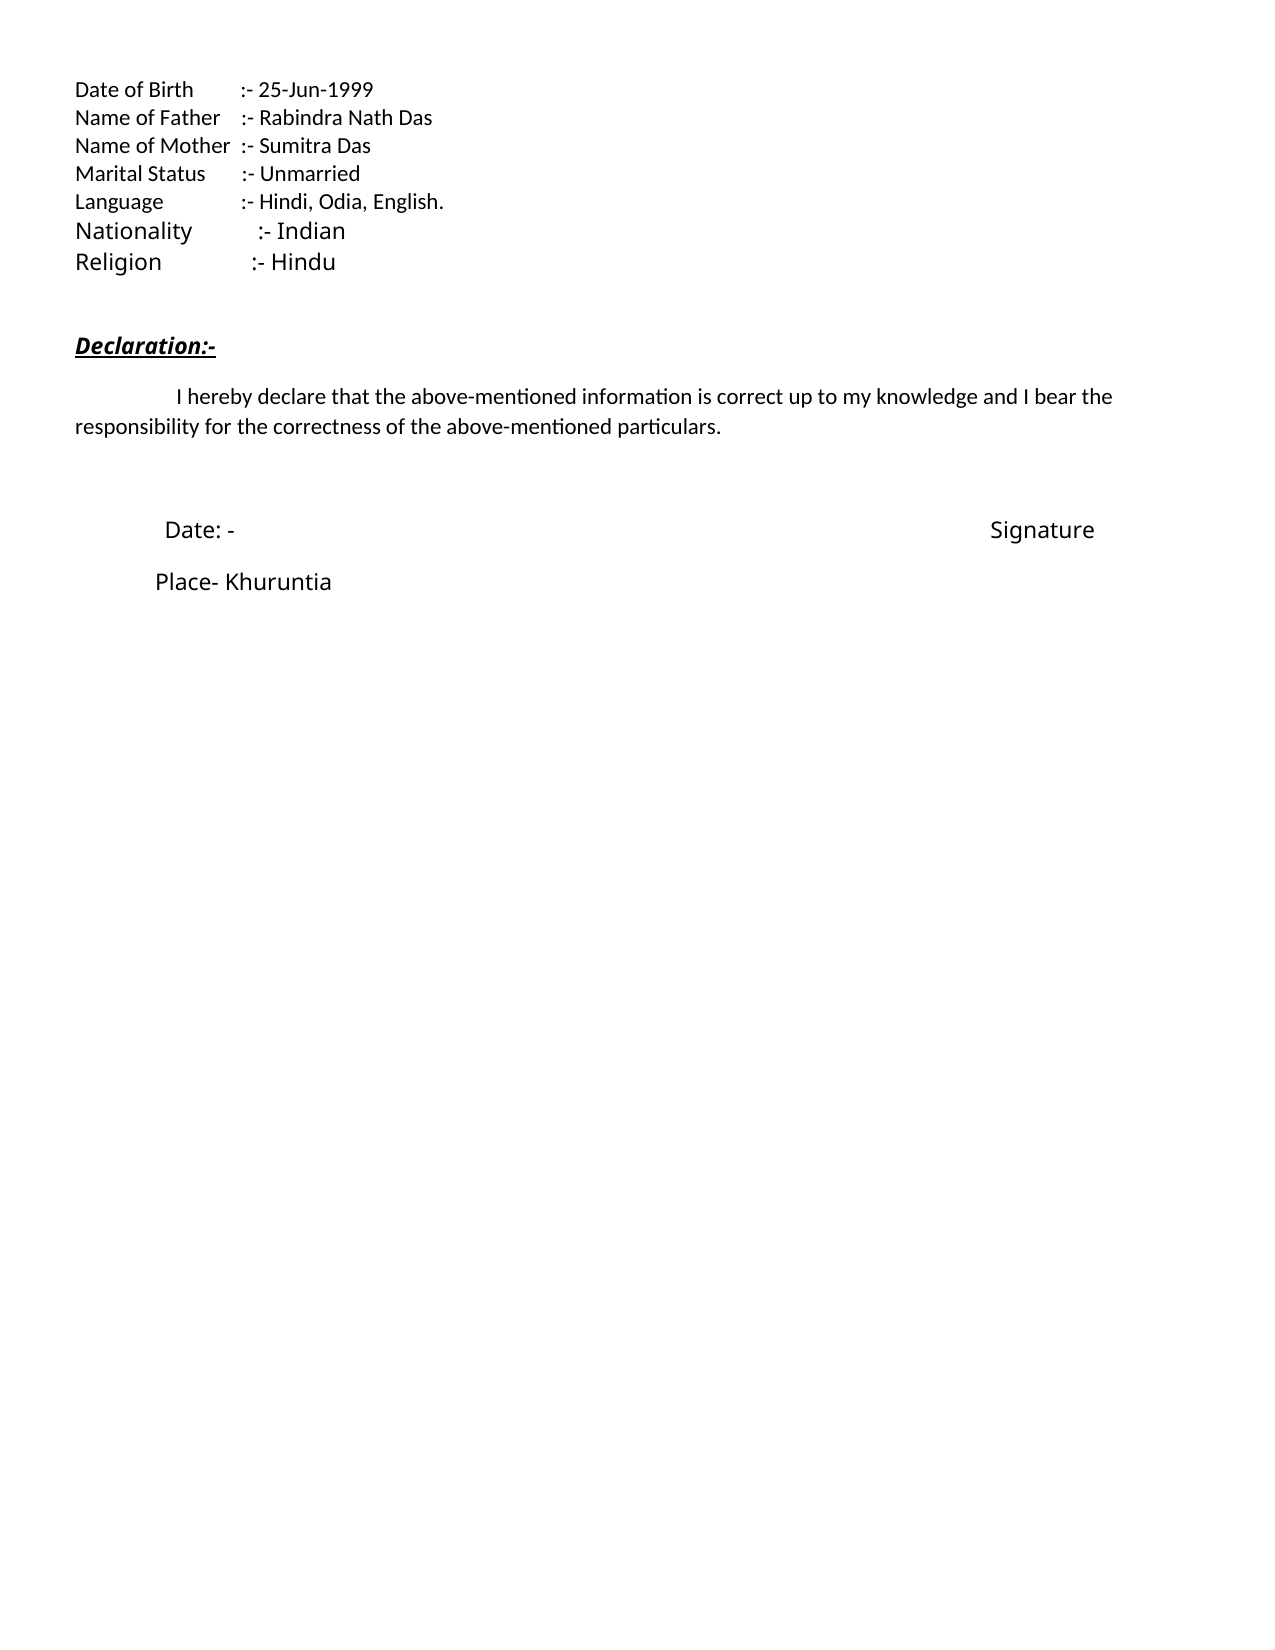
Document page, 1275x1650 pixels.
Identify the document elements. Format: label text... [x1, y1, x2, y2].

text Date: - Signature [75, 514, 1200, 545]
text Religion :- Hindu [75, 246, 1200, 278]
text Name of Mother :- Sumitra Das [75, 131, 1200, 159]
text Date of Birth :- 25-Jun-1999 [75, 75, 1200, 103]
text Marital Status :- Unmarried [75, 159, 1200, 187]
text Language :- Hindi, Odia, English. [75, 187, 1200, 215]
text Nationality :- Indian [75, 215, 1200, 246]
text Name of Father :- Rabindra Nath Das [75, 103, 1200, 131]
text Place- Khuruntia [155, 566, 1200, 597]
text I hereby declare that the above-mentioned information is correct up to my knowledge and I bear the responsibility for the correctness of the above-mentioned particulars. [75, 382, 1200, 441]
text Declaration:- [75, 330, 1200, 361]
